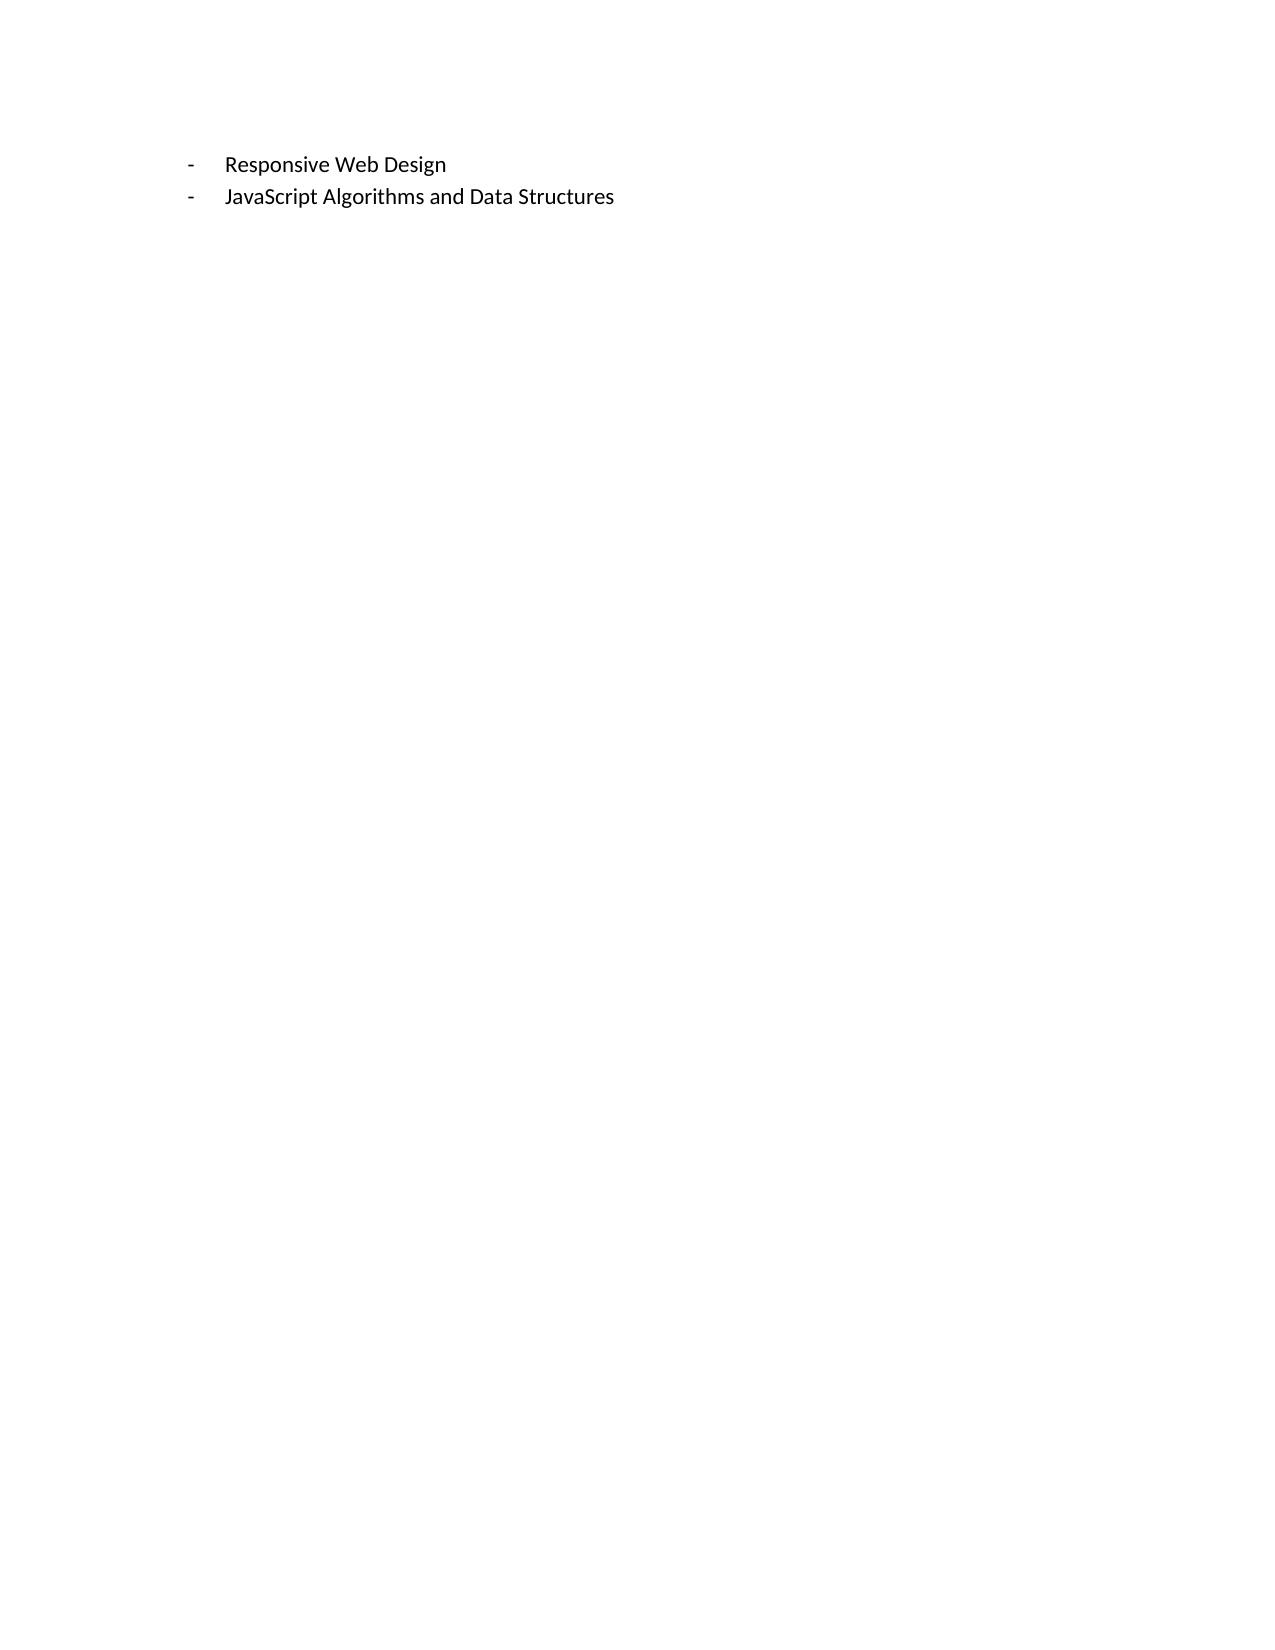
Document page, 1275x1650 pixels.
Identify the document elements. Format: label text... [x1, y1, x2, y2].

list Responsive Web Design [187, 150, 1125, 178]
list JavaScript Algorithms and Data Structures [187, 182, 1125, 210]
